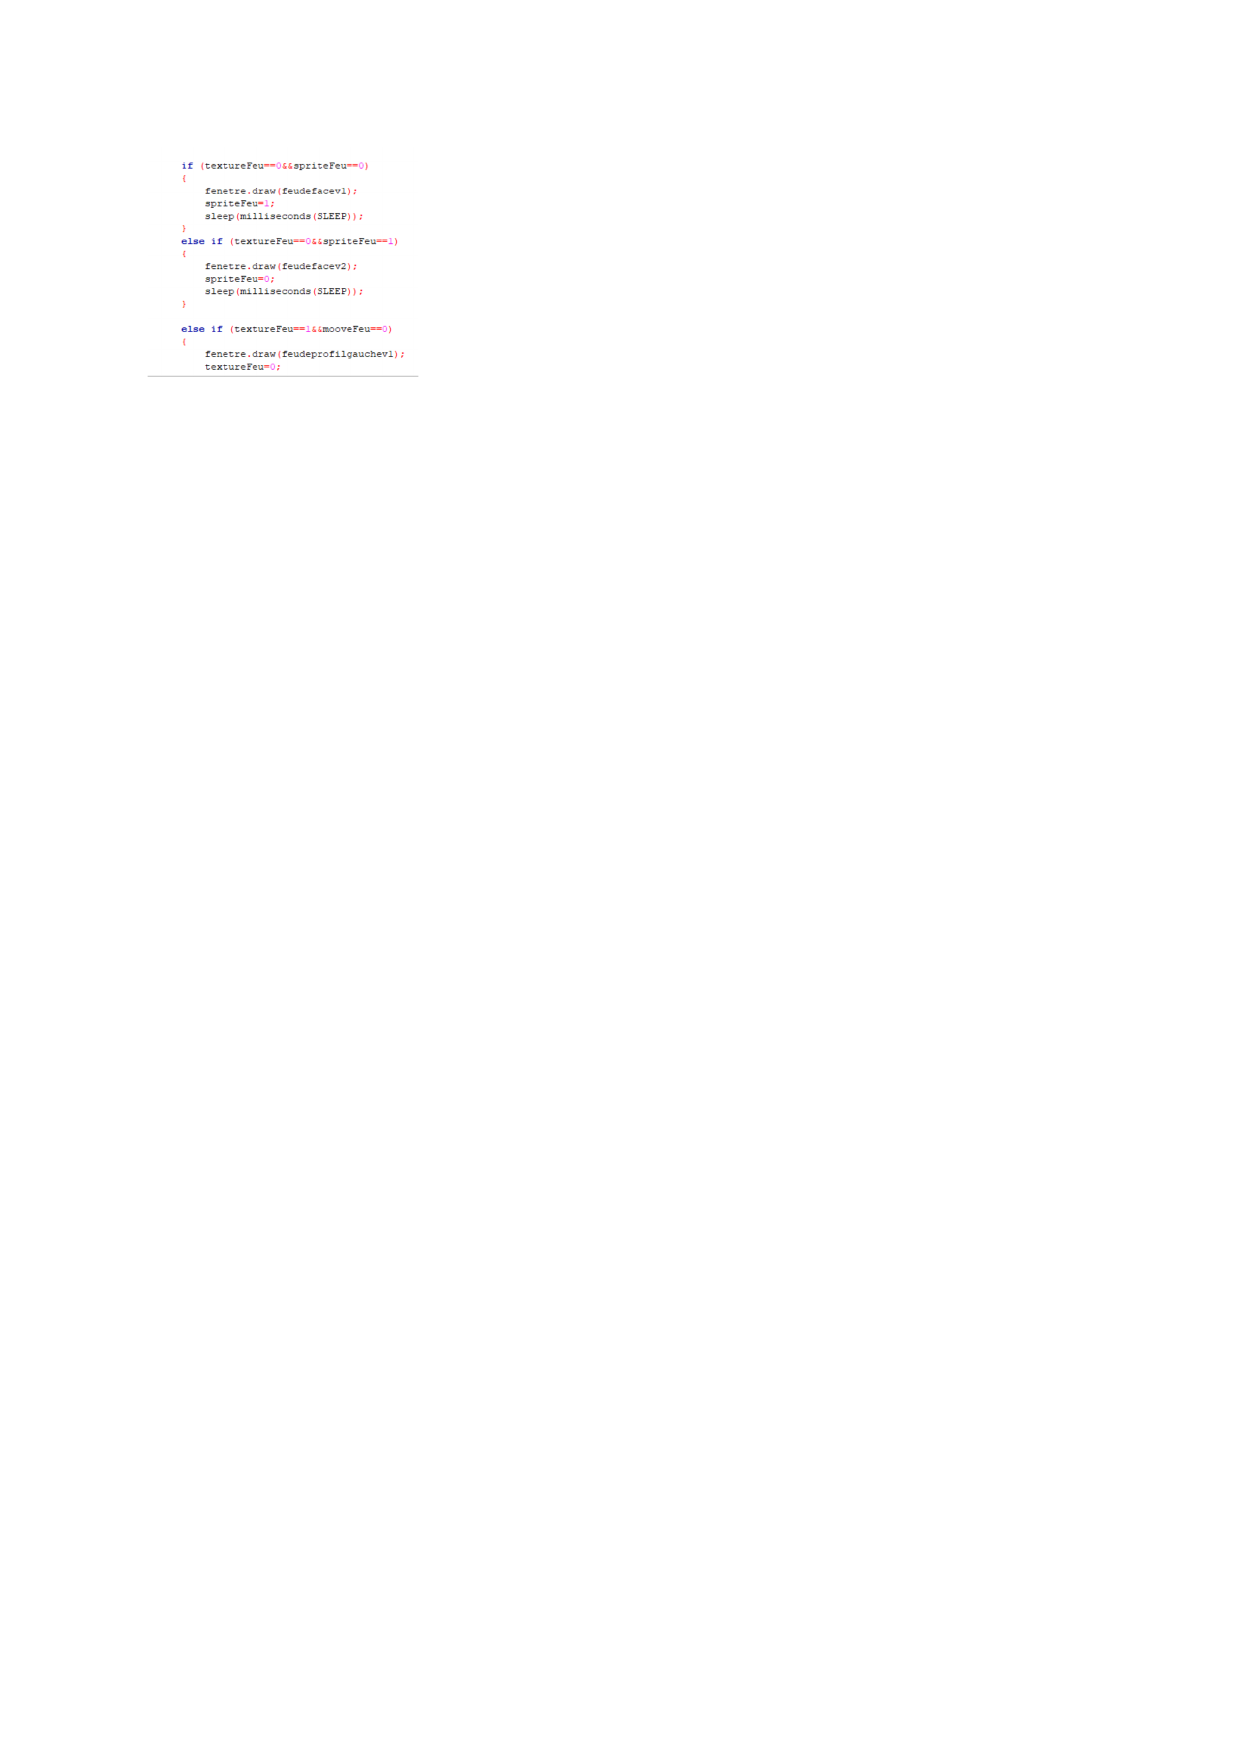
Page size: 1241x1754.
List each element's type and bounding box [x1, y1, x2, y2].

picture [147, 147, 419, 377]
